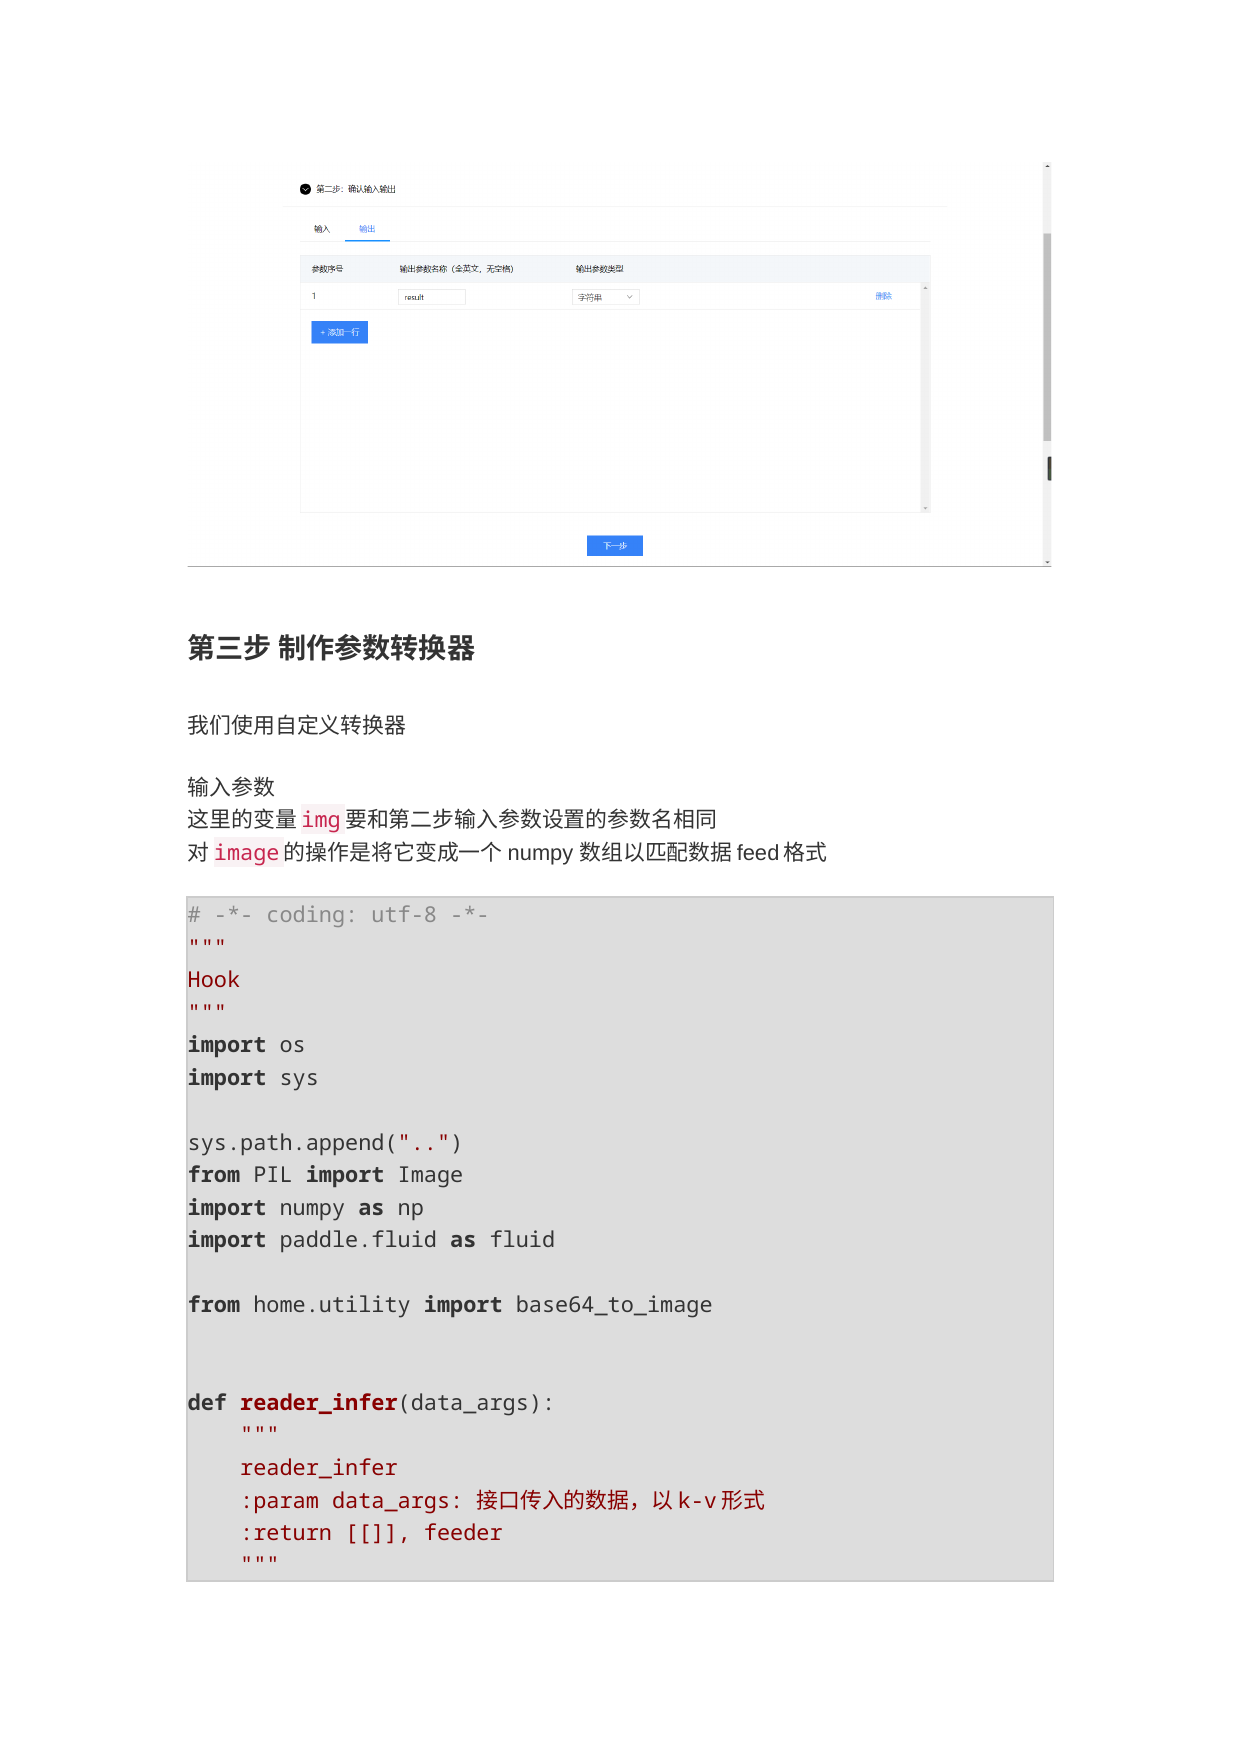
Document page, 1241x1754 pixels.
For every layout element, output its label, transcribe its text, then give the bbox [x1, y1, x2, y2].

text """ [188, 995, 1053, 1028]
text """ [188, 1546, 1053, 1580]
text reader_infer [188, 1450, 1053, 1483]
text 我们使用自定义转换器 [187, 708, 1053, 740]
text Hook [188, 963, 1053, 995]
text :return [[]], feeder [188, 1515, 1053, 1546]
text """ [188, 1418, 1053, 1450]
subtitle 第三步 制作参数转换器 [187, 614, 1053, 679]
text # -*- coding: utf-8 -*- [188, 898, 1053, 930]
text from PIL import Image [188, 1158, 1053, 1190]
text """ [188, 930, 1053, 963]
text def reader_infer(data_args): [188, 1385, 1053, 1418]
picture [187, 162, 1052, 567]
text sys.path.append("..") [188, 1125, 1053, 1158]
text import numpy as np [188, 1190, 1053, 1223]
text import sys [188, 1060, 1053, 1093]
text import paddle.fluid as fluid [188, 1223, 1053, 1255]
text :param data_args: 接口传入的数据，以k-v形式 [188, 1483, 1053, 1515]
text from home.utility import base64_to_image [188, 1288, 1053, 1320]
text import os [188, 1028, 1053, 1060]
text 输入参数 这里的变量img要和第二步输入参数设置的参数名相同 对image的操作是将它变成一个 numpy 数组以匹配数据feed格式 [187, 769, 1053, 867]
